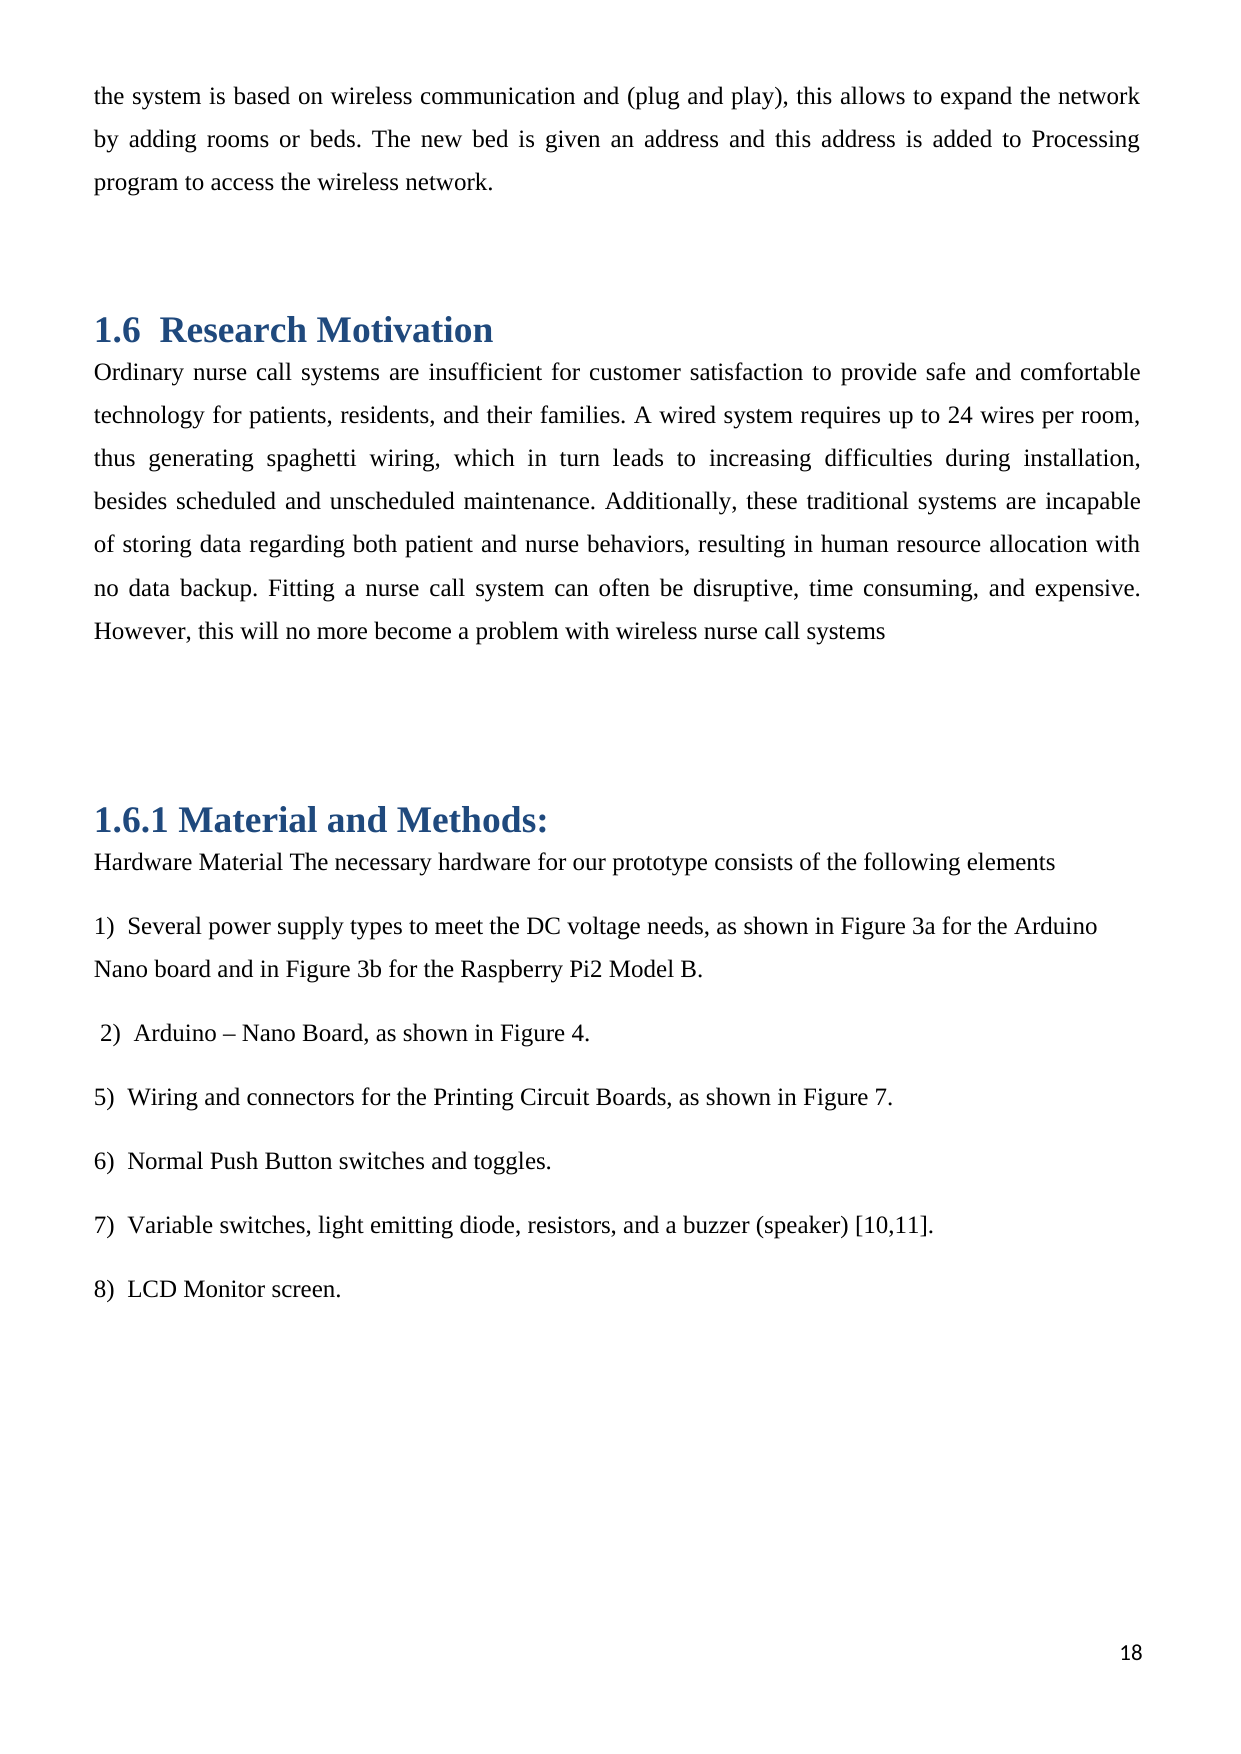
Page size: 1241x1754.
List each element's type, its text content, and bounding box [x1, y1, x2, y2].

text 5) Wiring and connectors for the Printing Circuit Boards, as shown in Figure 7. [94, 1082, 1142, 1111]
text Ordinary nurse call systems are insufficient for customer satisfaction to provide safe and comfortable technology for patients, residents, and their families. A wired system requires up to 24 wires per room, thus generating spaghetti wiring, which in turn leads to increasing difficulties during installation, besides scheduled and unscheduled maintenance. Additionally, these traditional systems are incapable of storing data regarding both patient and nurse behaviors, resulting in human resource allocation with no data backup. Fitting a nurse call system can often be disruptive, time consuming, and expensive. However, this will no more become a problem with wireless nurse call systems [94, 357, 1142, 644]
subtitle 1.6 Research Motivation [94, 307, 1142, 351]
text 6) Normal Push Button switches and toggles. [94, 1146, 1142, 1175]
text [94, 81, 1142, 196]
text 7) Variable switches, light emitting diode, resistors, and a buzzer (speaker) [10,11]. [94, 1210, 1142, 1239]
text Hardware Material The necessary hardware for our prototype consists of the following elements [94, 847, 1142, 876]
subtitle 1.6.1 Material and Methods: [94, 797, 1142, 841]
text 8) LCD Monitor screen. [94, 1274, 1142, 1303]
text 2) Arduino – Nano Board, as shown in Figure 4. [94, 1018, 1142, 1047]
text 1) Several power supply types to meet the DC voltage needs, as shown in Figure 3a for the Arduino Nano board and in Figure 3b for the Raspberry Pi2 Model B. [94, 911, 1142, 983]
